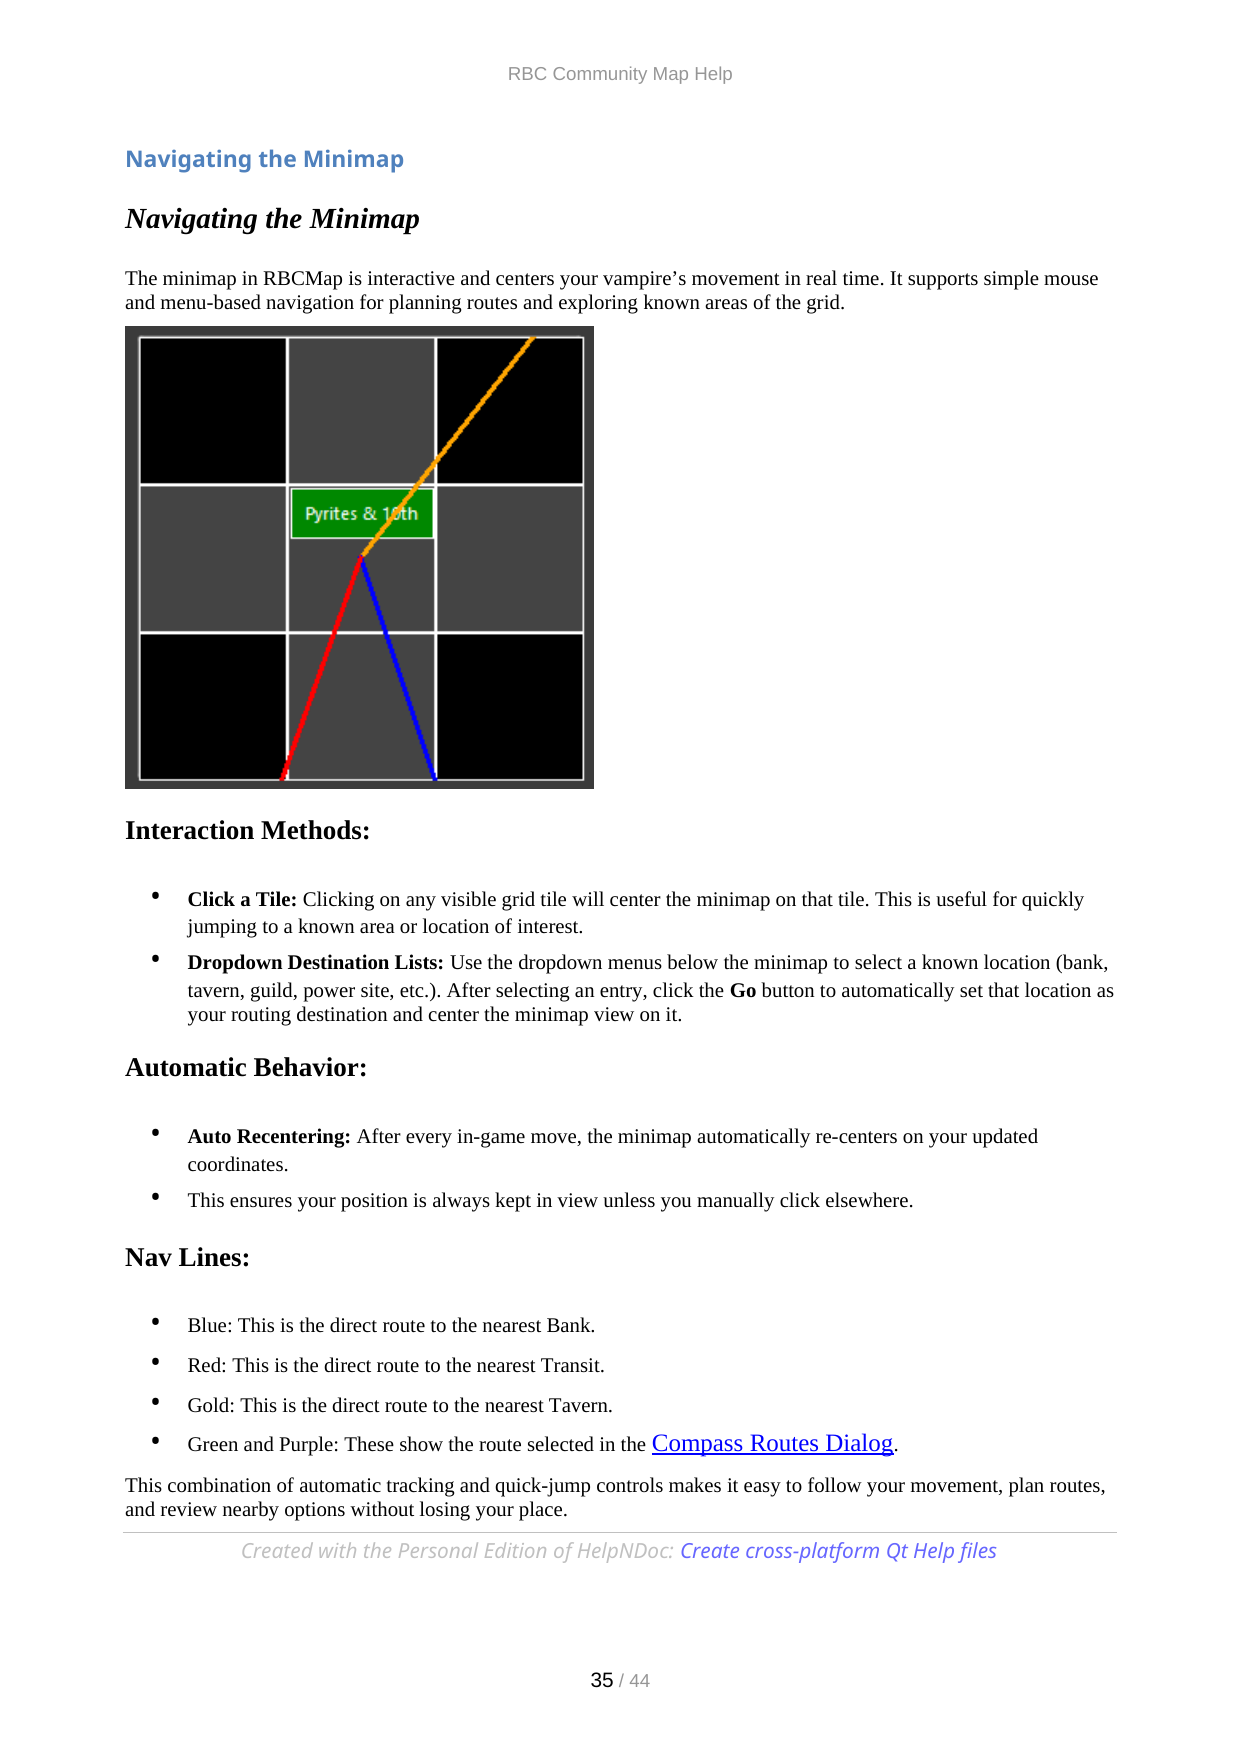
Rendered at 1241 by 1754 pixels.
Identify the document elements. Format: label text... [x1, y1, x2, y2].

list Blue: This is the direct route to the nearest Bank. [150, 1301, 1115, 1341]
text Navigating the Minimap [123, 141, 1117, 176]
list Red: This is the direct route to the nearest Transit. [150, 1341, 1115, 1381]
subtitle Automatic Behavior: [125, 1051, 1115, 1082]
text Created with the Personal Edition of HelpNDoc: Create cross-platform Qt Help files [123, 1533, 1117, 1567]
list This ensures your position is always kept in view unless you manually click elsewhere. [150, 1176, 1115, 1216]
list Auto Recentering: After every in-game move, the minimap automatically re-centers on your updated coordinates. [150, 1112, 1115, 1176]
text This combination of automatic tracking and quick-jump controls makes it easy to follow your movement, plan routes, and review nearby options without losing your place. [125, 1473, 1115, 1521]
subtitle Nav Lines: [125, 1241, 1115, 1272]
subtitle Interaction Methods: [125, 814, 1115, 845]
picture [125, 326, 594, 789]
list Green and Purple: These show the route selected in the Compass Routes Dialog. [150, 1421, 1115, 1460]
list Dropdown Destination Lists: Use the dropdown menus below the minimap to select a known location (bank, tavern, guild, power site, etc.). After selecting an entry, click the Go button to automatically set that location as your routing destination and center the minimap view on it. [150, 938, 1115, 1026]
list Gold: This is the direct route to the nearest Tavern. [150, 1381, 1115, 1421]
text The minimap in RBCMap is interactive and centers your vampire’s movement in real time. It supports simple mouse and menu-based navigation for planning routes and exploring known areas of the grid. [125, 266, 1115, 314]
subtitle Navigating the Minimap [125, 201, 1115, 234]
list Click a Tile: Clicking on any visible grid tile will center the minimap on that tile. This is useful for quickly jumping to a known area or location of interest. [150, 875, 1115, 938]
